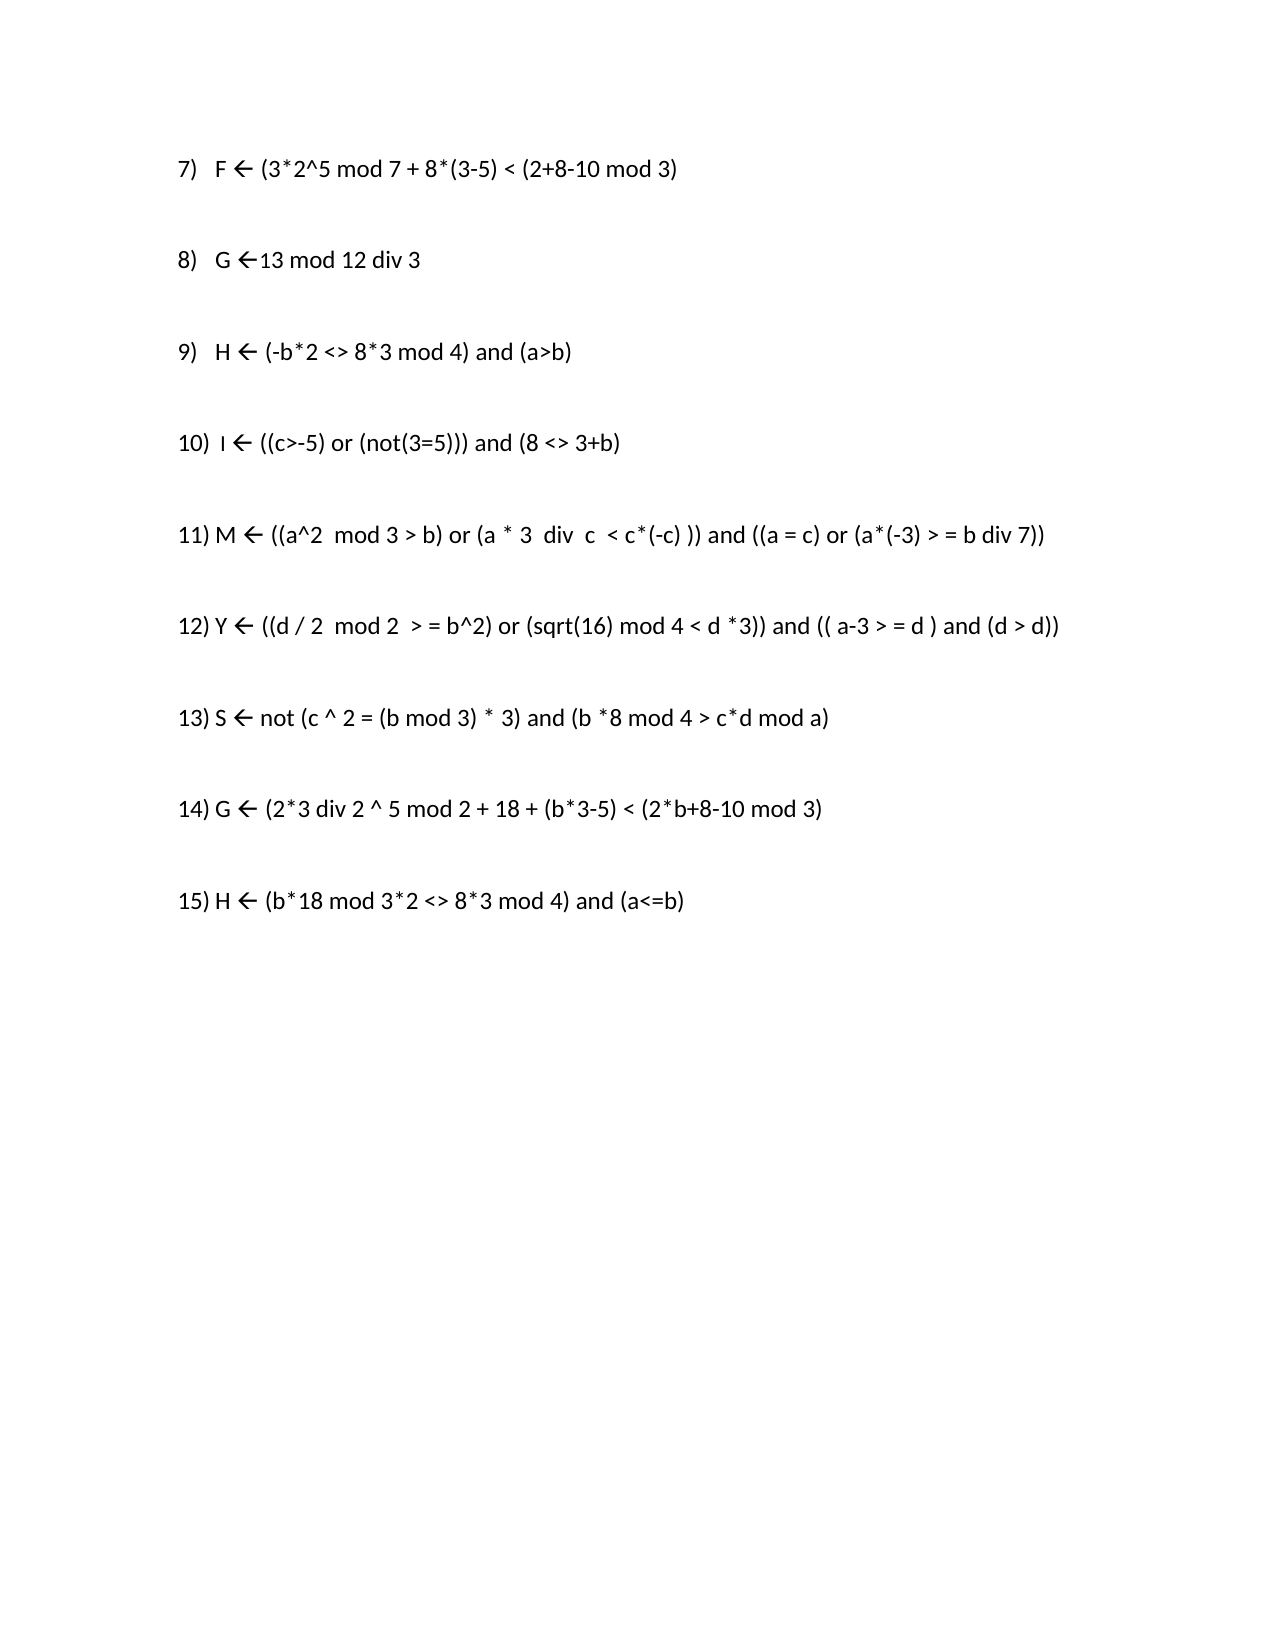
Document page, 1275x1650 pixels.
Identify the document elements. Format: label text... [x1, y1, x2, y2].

list S not (c ^ 2 = (b mod 3) * 3) and (b *8 mod 4 > c*d mod a) [177, 702, 1098, 732]
list I ((c>-5) or (not(3=5))) and (8 <> 3+b) [177, 427, 1098, 458]
list Y ((d / 2 mod 2 > = b^2) or (sqrt(16) mod 4 < d *3)) and (( a-3 > = d ) and (d > d)) [177, 610, 1098, 641]
list G (2*3 div 2 ^ 5 mod 2 + 18 + (b*3-5) < (2*b+8-10 mod 3) [177, 793, 1098, 824]
list H (b*18 mod 3*2 <> 8*3 mod 4) and (a<=b) [177, 885, 1098, 915]
list F (3*2^5 mod 7 + 8*(3-5) < (2+8-10 mod 3) [177, 153, 1098, 184]
list M ((a^2 mod 3 > b) or (a * 3 div c < c*(-c) )) and ((a = c) or (a*(-3) > = b div 7)) [177, 519, 1098, 549]
list H (-b*2 <> 8*3 mod 4) and (a>b) [177, 336, 1098, 367]
list G 13 mod 12 div 3 [177, 244, 1098, 275]
